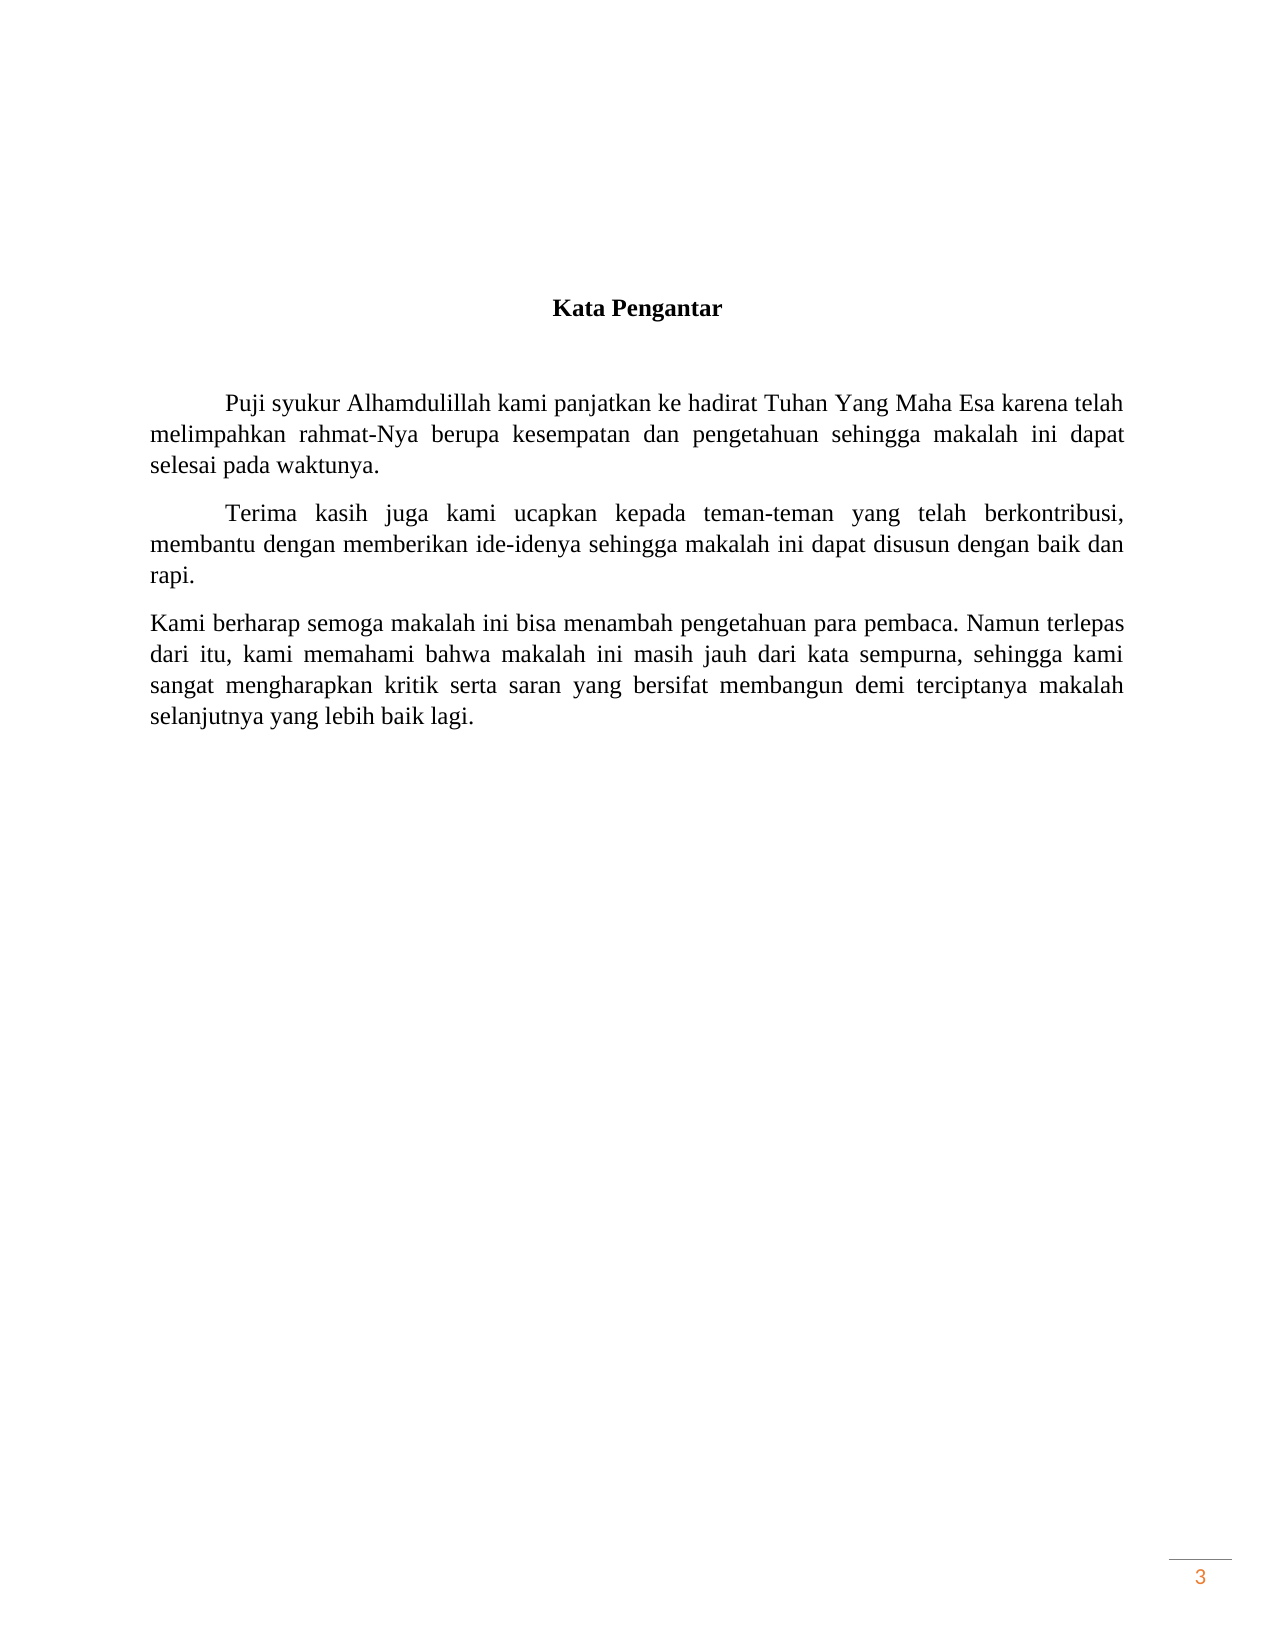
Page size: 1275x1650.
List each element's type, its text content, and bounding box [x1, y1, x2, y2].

text Kata Pengantar [150, 293, 1125, 322]
text Puji syukur Alhamdulillah kami panjatkan ke hadirat Tuhan Yang Maha Esa karena telah melimpahkan rahmat-Nya berupa kesempatan dan pengetahuan sehingga makalah ini dapat selesai pada waktunya. [150, 388, 1125, 479]
text Kami berharap semoga makalah ini bisa menambah pengetahuan para pembaca. Namun terlepas dari itu, kami memahami bahwa makalah ini masih jauh dari kata sempurna, sehingga kami sangat mengharapkan kritik serta saran yang bersifat membangun demi terciptanya makalah selanjutnya yang lebih baik lagi. [150, 608, 1125, 730]
text Terima kasih juga kami ucapkan kepada teman-teman yang telah berkontribusi, membantu dengan memberikan ide-idenya sehingga makalah ini dapat disusun dengan baik dan rapi. [150, 498, 1125, 589]
